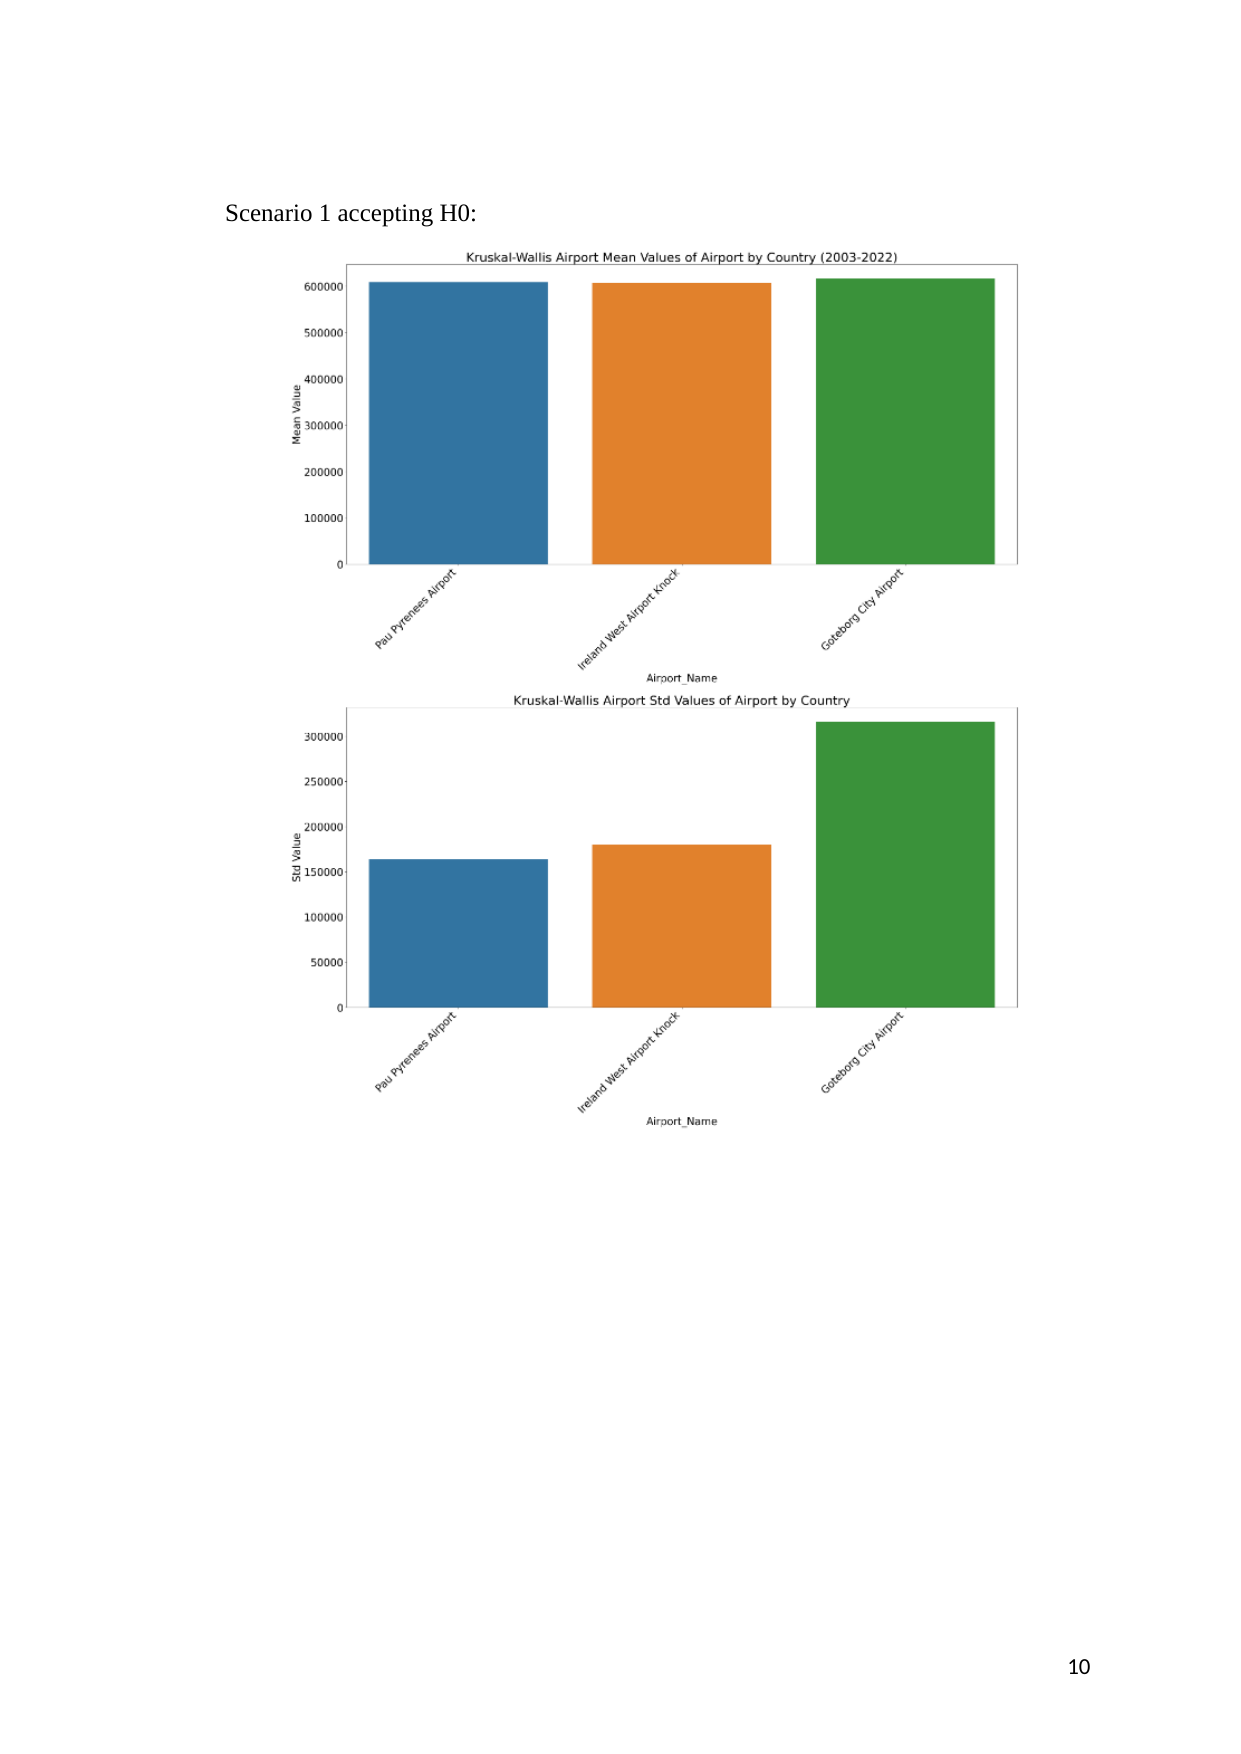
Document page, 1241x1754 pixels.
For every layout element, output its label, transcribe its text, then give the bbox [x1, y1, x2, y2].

text Scenario 1 accepting H0: [225, 198, 1090, 226]
picture [288, 245, 1027, 1135]
